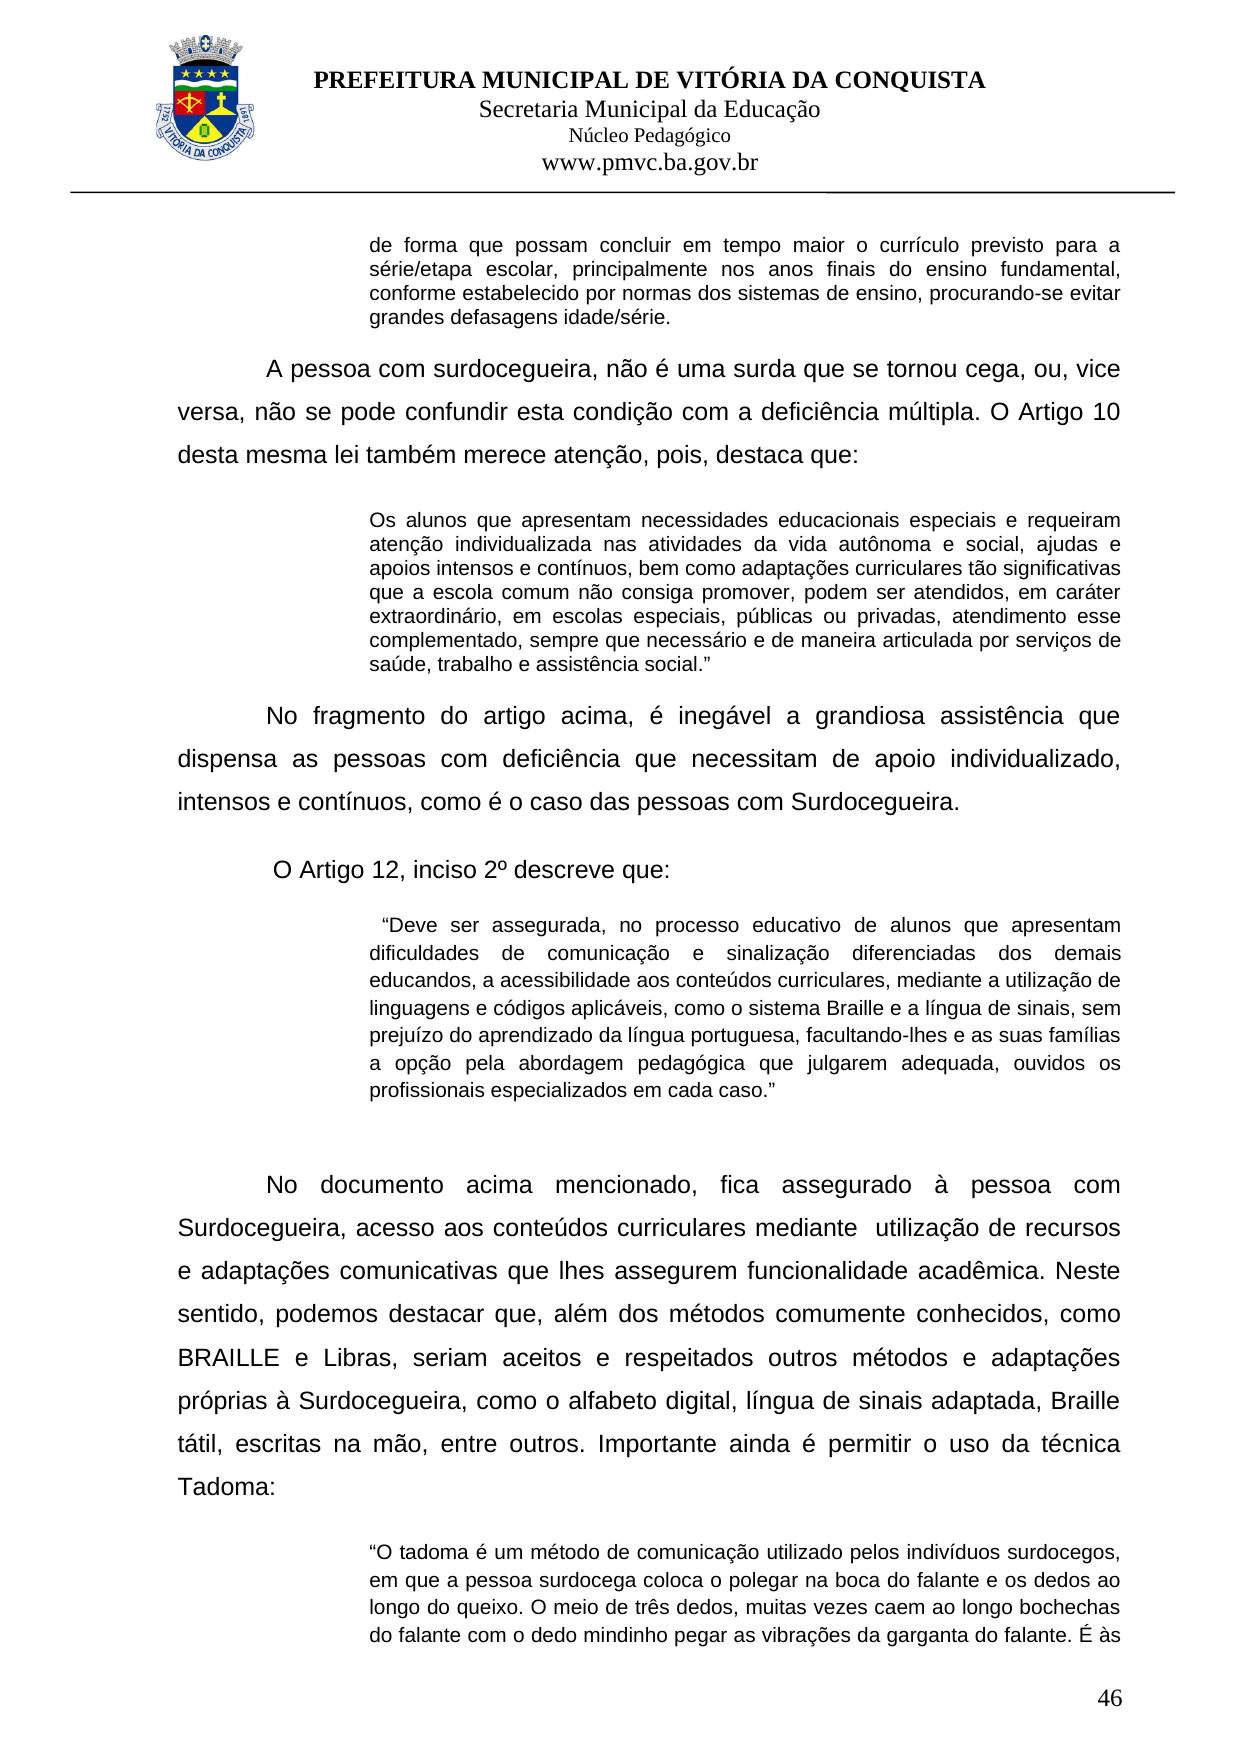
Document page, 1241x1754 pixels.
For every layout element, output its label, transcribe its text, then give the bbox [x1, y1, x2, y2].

text Os alunos que apresentam necessidades educacionais especiais e requeiram atenção individualizada nas atividades da vida autônoma e social, ajudas e apoios intensos e contínuos, bem como adaptações curriculares tão significativas que a escola comum não consiga promover, podem ser atendidos, em caráter extraordinário, em escolas especiais, públicas ou privadas, atendimento esse complementado, sempre que necessário e de maneira articulada por serviços de saúde, trabalho e assistência social.” [369, 508, 1122, 676]
text No fragmento do artigo acima, é inegável a grandiosa assistência que dispensa as pessoas com deficiência que necessitam de apoio individualizado, intensos e contínuos, como é o caso das pessoas com Surdocegueira. [177, 701, 1122, 816]
picture [153, 35, 257, 162]
text O Artigo 12, inciso 2º descreve que: [266, 855, 1122, 884]
text A pessoa com surdocegueira, não é uma surda que se tornou cega, ou, vice versa, não se pode confundir esta condição com a deficiência múltipla. O Artigo 10 desta mesma lei também merece atenção, pois, destaca que: [177, 354, 1122, 469]
text No documento acima mencionado, fica assegurado à pessoa com Surdocegueira, acesso aos conteúdos curriculares mediante utilização de recursos e adaptações comunicativas que lhes assegurem funcionalidade acadêmica. Neste sentido, podemos destacar que, além dos métodos comumente conhecidos, como BRAILLE e Libras, seriam aceitos e respeitados outros métodos e adaptações próprias à Surdocegueira, como o alfabeto digital, língua de sinais adaptada, Braille tátil, escritas na mão, entre outros. Importante ainda é permitir o uso da técnica Tadoma: [177, 1170, 1122, 1501]
text “Deve ser assegurada, no processo educativo de alunos que apresentam dificuldades de comunicação e sinalização diferenciadas dos demais educandos, a acessibilidade aos conteúdos curriculares, mediante a utilização de linguagens e códigos aplicáveis, como o sistema Braille e a língua de sinais, sem prejuízo do aprendizado da língua portuguesa, facultando-lhes e as suas famílias a opção pela abordagem pedagógica que julgarem adequada, ouvidos os profissionais especializados em cada caso.” [369, 913, 1122, 1102]
